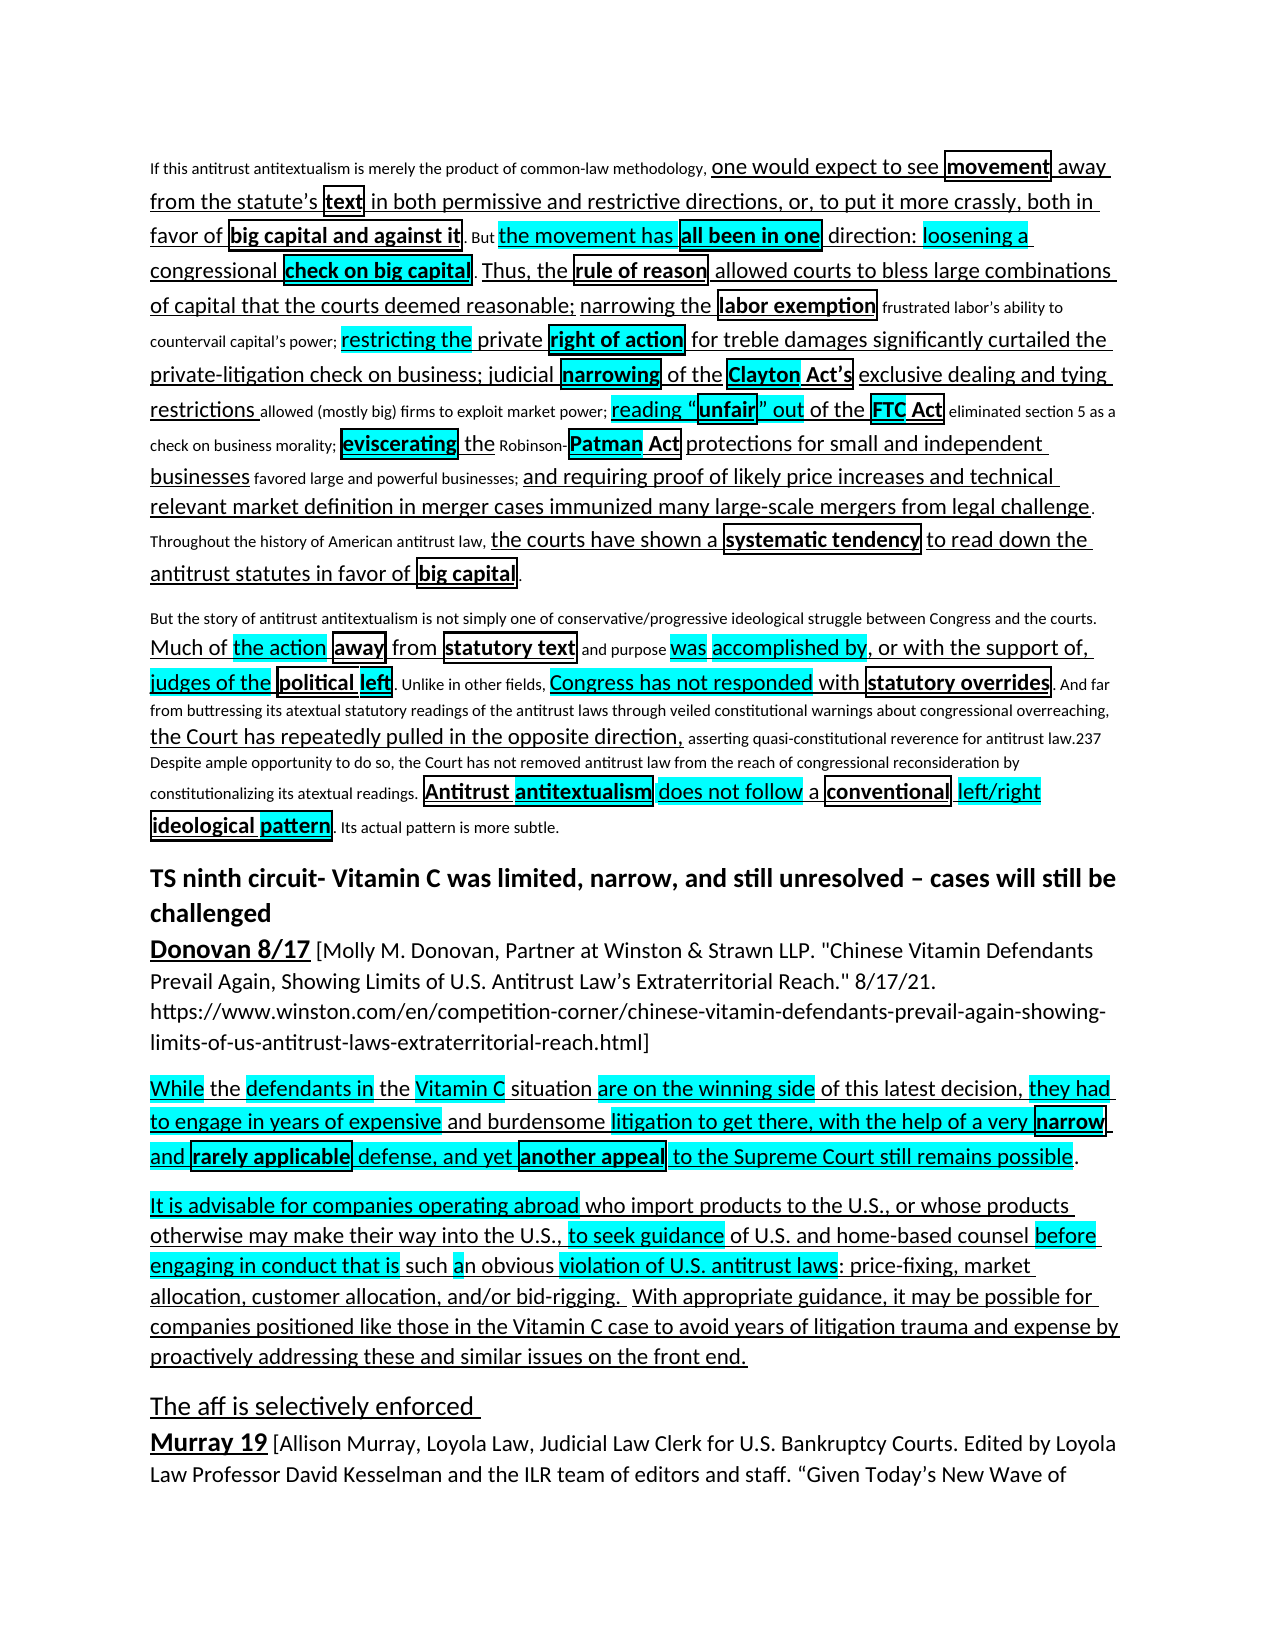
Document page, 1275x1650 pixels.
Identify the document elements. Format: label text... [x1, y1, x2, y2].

text If this antitrust antitextualism is merely the product of common-law methodology, one would expect to see movement away from the statute’s text in both permissive and restrictive directions, or, to put it more crassly, both in favor of big capital and against it. But the movement has all been in one direction: loosening a congressional check on big capital. Thus, the rule of reason allowed courts to bless large combinations of capital that the courts deemed reasonable; narrowing the labor exemption frustrated labor’s ability to countervail capital’s power; restricting the private right of action for treble damages significantly curtailed the private-litigation check on business; judicial narrowing of the Clayton Act’s exclusive dealing and tying restrictions allowed (mostly big) firms to exploit market power; reading “unfair” out of the FTC Act eliminated section 5 as a check on business morality; eviscerating the Robinson-Patman Act protections for small and independent businesses favored large and powerful businesses; and requiring proof of likely price increases and technical relevant market definition in merger cases immunized many large-scale mergers from legal challenge. Throughout the history of American antitrust law, the courts have shown a systematic tendency to read down the antitrust statutes in favor of big capital. [150, 150, 1125, 589]
text But the story of antitrust antitextualism is not simply one of conservative/progressive ideological struggle between Congress and the courts. Much of the action away from statutory text and purpose was accomplished by, or with the support of, judges of the political left. Unlike in other fields, Congress has not responded with statutory overrides. And far from buttressing its atextual statutory readings of the antitrust laws through veiled constitutional warnings about congressional overreaching, the Court has repeatedly pulled in the opposite direction, asserting quasi-constitutional reverence for antitrust law.237 Despite ample opportunity to do so, the Court has not removed antitrust law from the reach of congressional reconsideration by constitutionalizing its atextual readings. Antitrust antitextualism does not follow a conventional left/right ideological pattern. Its actual pattern is more subtle. [150, 609, 1125, 842]
subtitle The aff is selectively enforced [150, 1389, 1125, 1422]
text While the defendants in the Vitamin C situation are on the winning side of this latest decision, they had to engage in years of expensive and burdensome litigation to get there, with the help of a very narrow and rarely applicable defense, and yet another appeal to the Supreme Court still remains possible. [150, 1074, 1125, 1172]
subtitle TS ninth circuit- Vitamin C was limited, narrow, and still unresolved – cases will still be challenged [150, 861, 1125, 929]
text Donovan 8/17 [Molly M. Donovan, Partner at Winston & Strawn LLP. "Chinese Vitamin Defendants Prevail Again, Showing Limits of U.S. Antitrust Law’s Extraterritorial Reach." 8/17/21. https://www.winston.com/en/competition-corner/chinese-vitamin-defendants-prevail-again-showing-limits-of-us-antitrust-laws-extraterritorial-reach.html] [150, 932, 1125, 1056]
text It is advisable for companies operating abroad who import products to the U.S., or whose products otherwise may make their way into the U.S., to seek guidance of U.S. and home-based counsel before engaging in conduct that is such an obvious violation of U.S. antitrust laws: price-fixing, market allocation, customer allocation, and/or bid-rigging. With appropriate guidance, it may be possible for companies positioned like those in the Vitamin C case to avoid years of litigation trauma and expense by proactively addressing these and similar issues on the front end. [150, 1191, 1125, 1370]
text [150, 1425, 1125, 1488]
